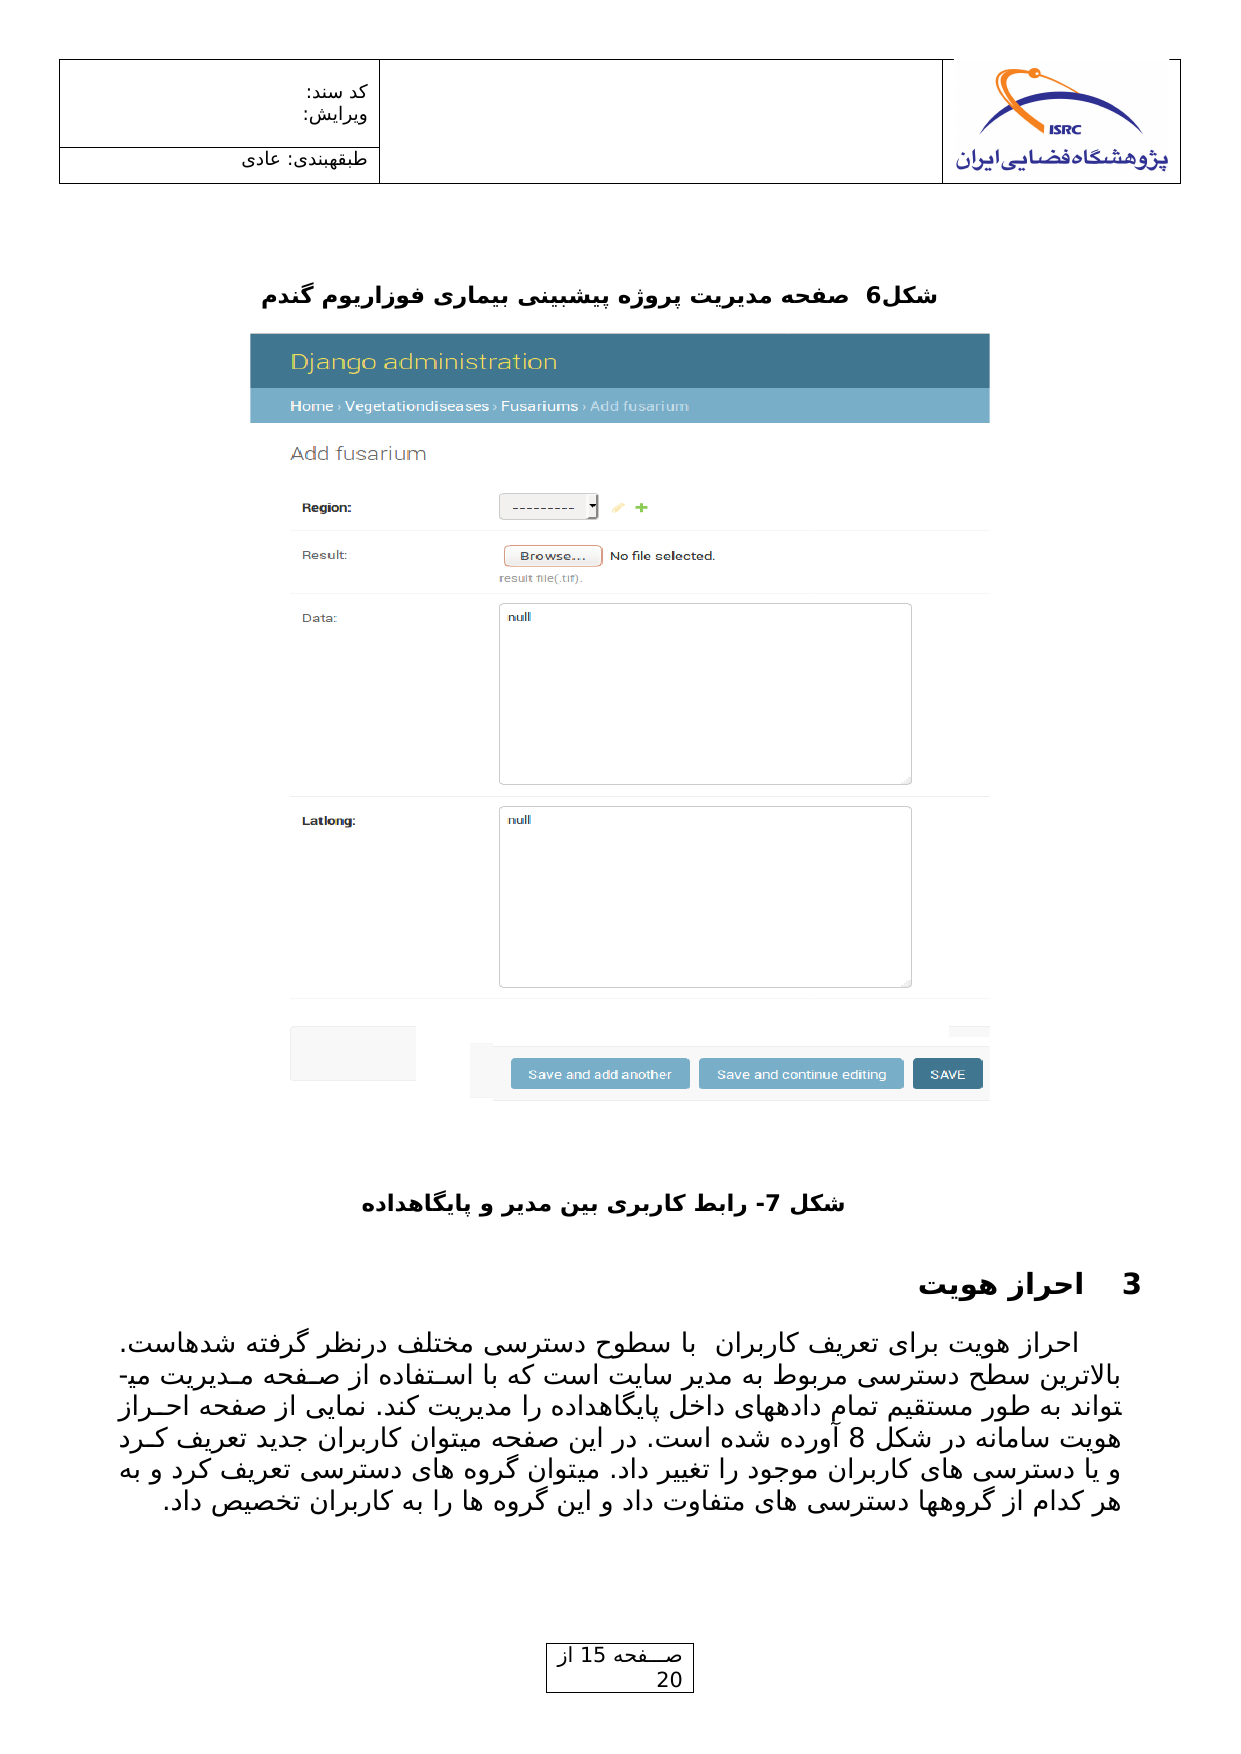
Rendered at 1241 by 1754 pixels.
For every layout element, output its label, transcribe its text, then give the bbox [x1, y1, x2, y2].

picture [250, 333, 990, 1106]
subtitle احراز هویت [118, 1267, 1122, 1301]
text شکل6 صفحه مدیریت پروژه پیشبینی بیماری فوزاریوم گندم [118, 282, 1122, 308]
text احراز هویت برای تعریف کاربران با سطوح دسترسی مختلف درنظر گرفته شدهاست. بالاترین سطح دسترسی مربوط به مدیر سایت است که با استفاده از صفحه مدیریت میتواند به طور مستقیم تمام دادههای داخل پایگاهداده را مدیریت کند. نمایی از صفحه احراز هویت سامانه در شکل 8 آورده شده است. در این صفحه میتوان کاربران جدید تعریف کرد و یا دسترسی های کاربران موجود را تغییر داد. میتوان گروه های دسترسی تعریف کرد و به هر کدام از گروهها دسترسی های متفاوت داد و این گروه ها را به کاربران تخصیص داد. [118, 1328, 1122, 1517]
text شکل 7- رابط کاربری بین مدیر و پایگاهداده [118, 1191, 1122, 1217]
picture [953, 59, 1170, 176]
